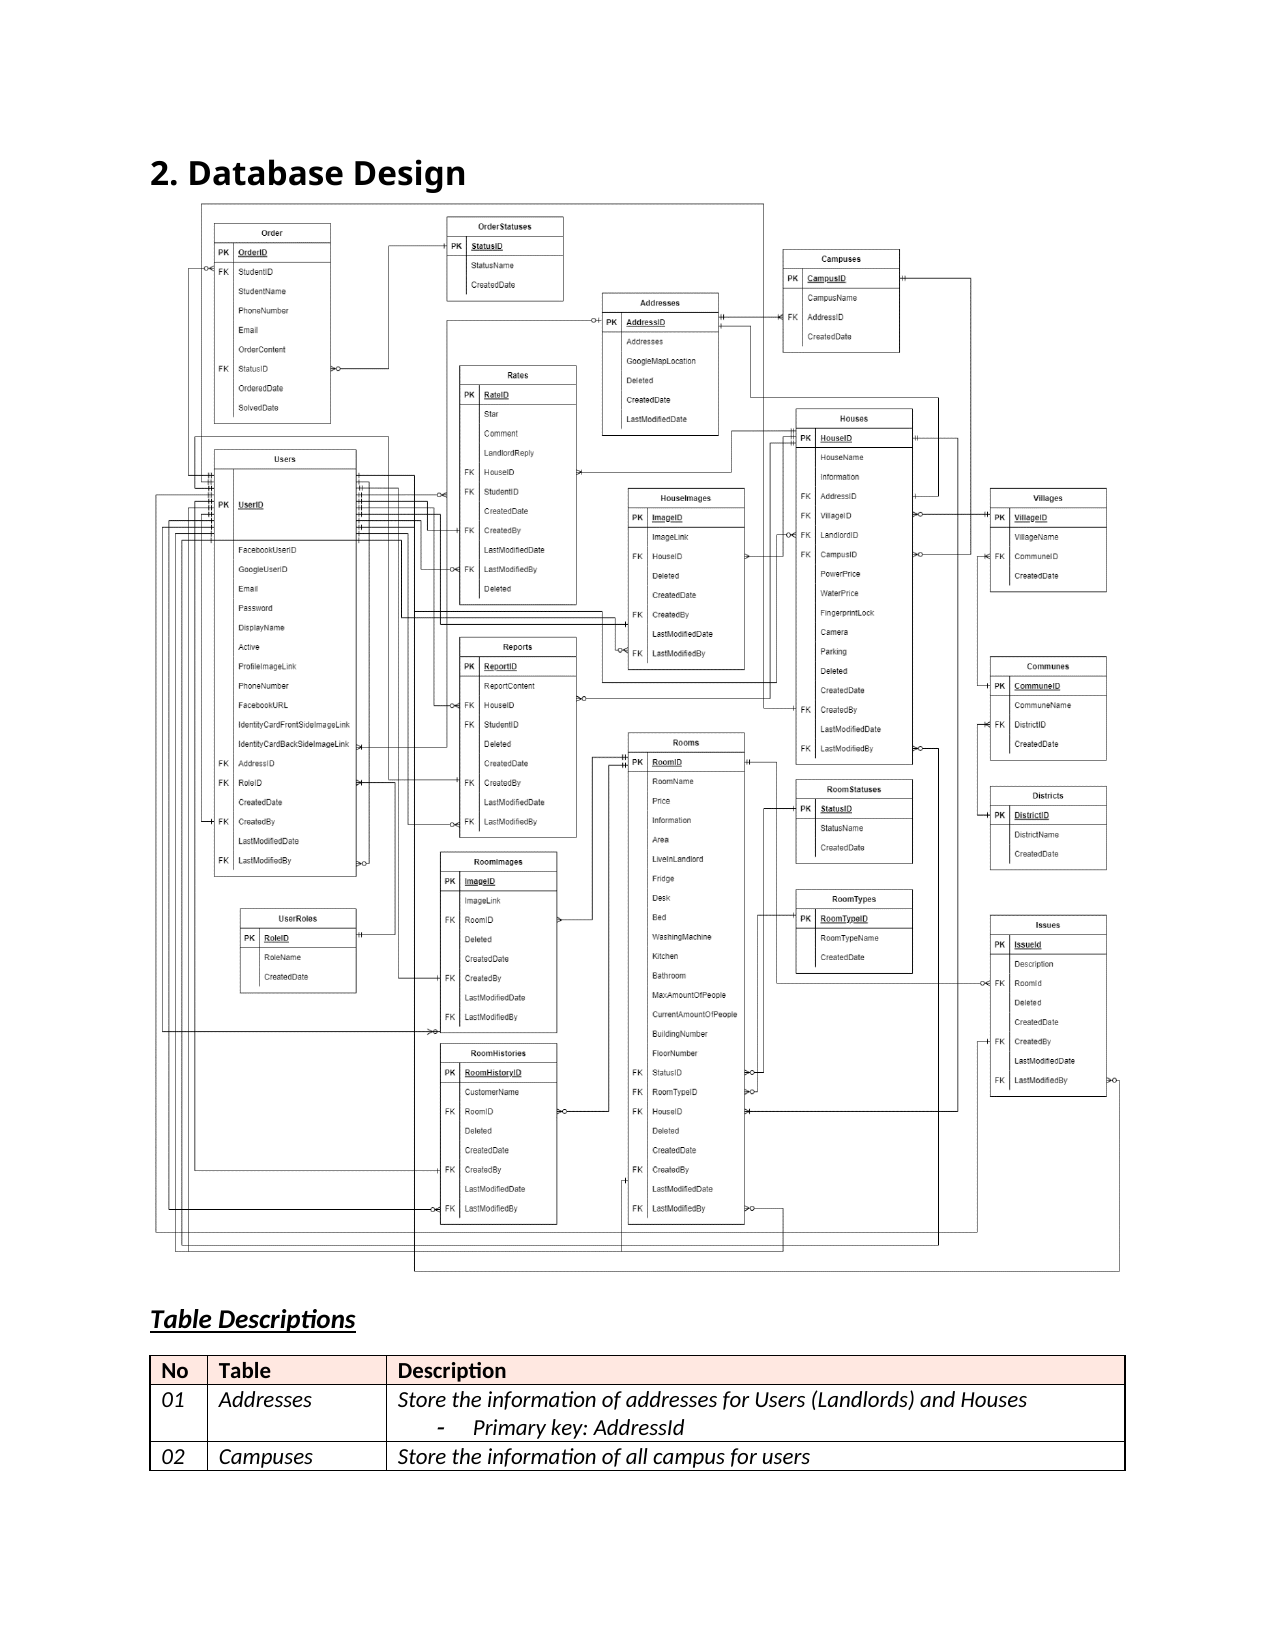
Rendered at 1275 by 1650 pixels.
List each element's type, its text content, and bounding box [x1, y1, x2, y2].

table_cell Store the information of all campus for users Primary key: CampusId Foreign keys: AddressId [387, 1442, 1124, 1470]
table_cell 01 [151, 1385, 207, 1441]
picture [150, 198, 1125, 1284]
subtitle 2. Database Design [150, 150, 1125, 195]
text Table Descriptions [150, 1303, 1125, 1336]
table_cell Store the information of addresses for Users (Landlords) and Houses Primary key: AddressId [387, 1385, 1124, 1441]
table_header Table [208, 1356, 386, 1384]
table_cell 02 [151, 1442, 207, 1470]
table_cell Campuses [208, 1442, 386, 1470]
table_cell Addresses [208, 1385, 386, 1441]
table_header Description [387, 1356, 1124, 1384]
table_header No [151, 1356, 207, 1384]
